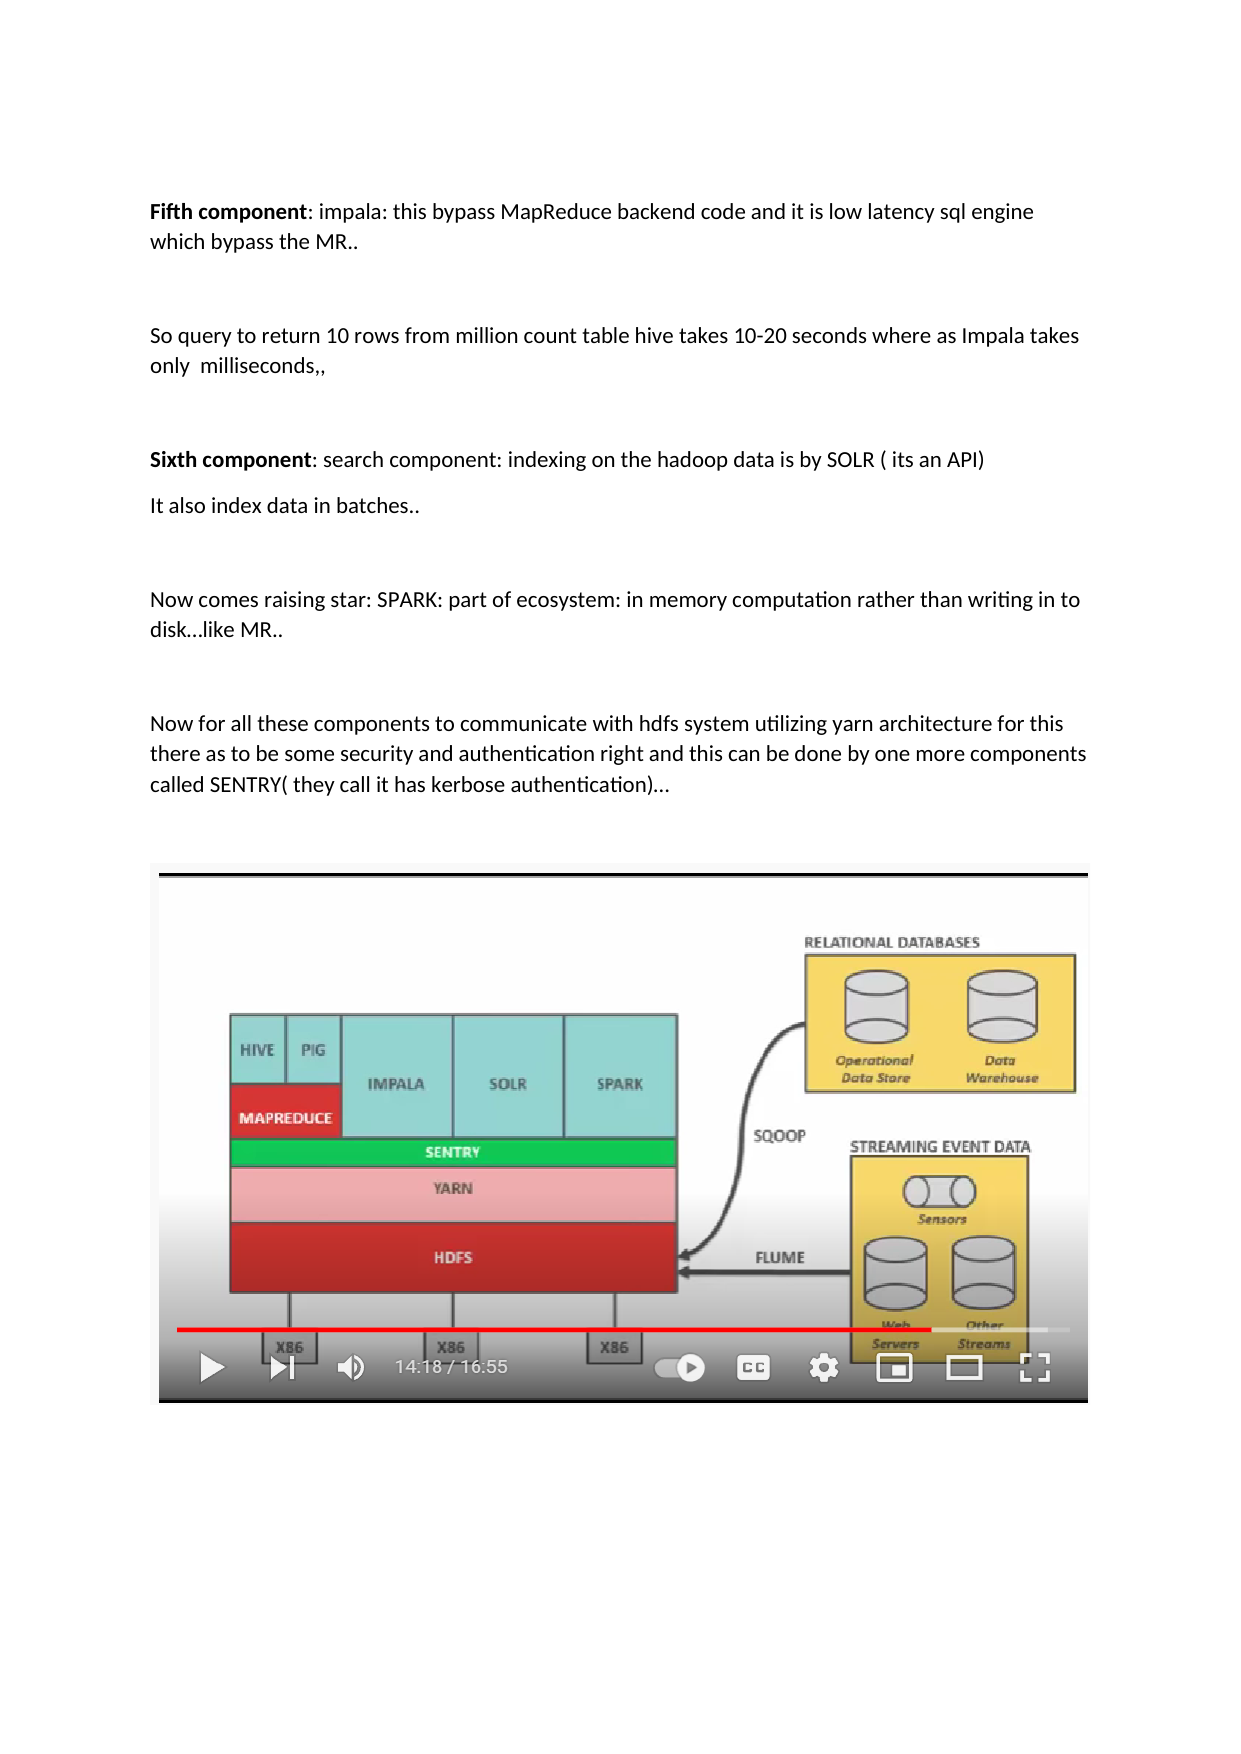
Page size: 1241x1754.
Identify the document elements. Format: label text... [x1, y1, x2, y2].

text Now comes raising star: SPARK: part of ecosystem: in memory computation rather than writing in to disk…like MR.. [150, 585, 1090, 644]
text Now for all these components to communicate with hdfs system utilizing yarn architecture for this there as to be some security and authentication right and this can be done by one more components called SENTRY( they call it has kerbose authentication)… [150, 709, 1090, 798]
picture [150, 863, 1091, 1405]
text Sixth component: search component: indexing on the hadoop data is by SOLR ( its an API) [150, 445, 1090, 473]
text So query to return 10 rows from million count table hive takes 10-20 seconds where as Impala takes only milliseconds,, [150, 321, 1090, 379]
text Fifth component: impala: this bypass MapReduce backend code and it is low latency sql engine which bypass the MR.. [150, 197, 1090, 255]
text It also index data in batches.. [150, 492, 1090, 520]
